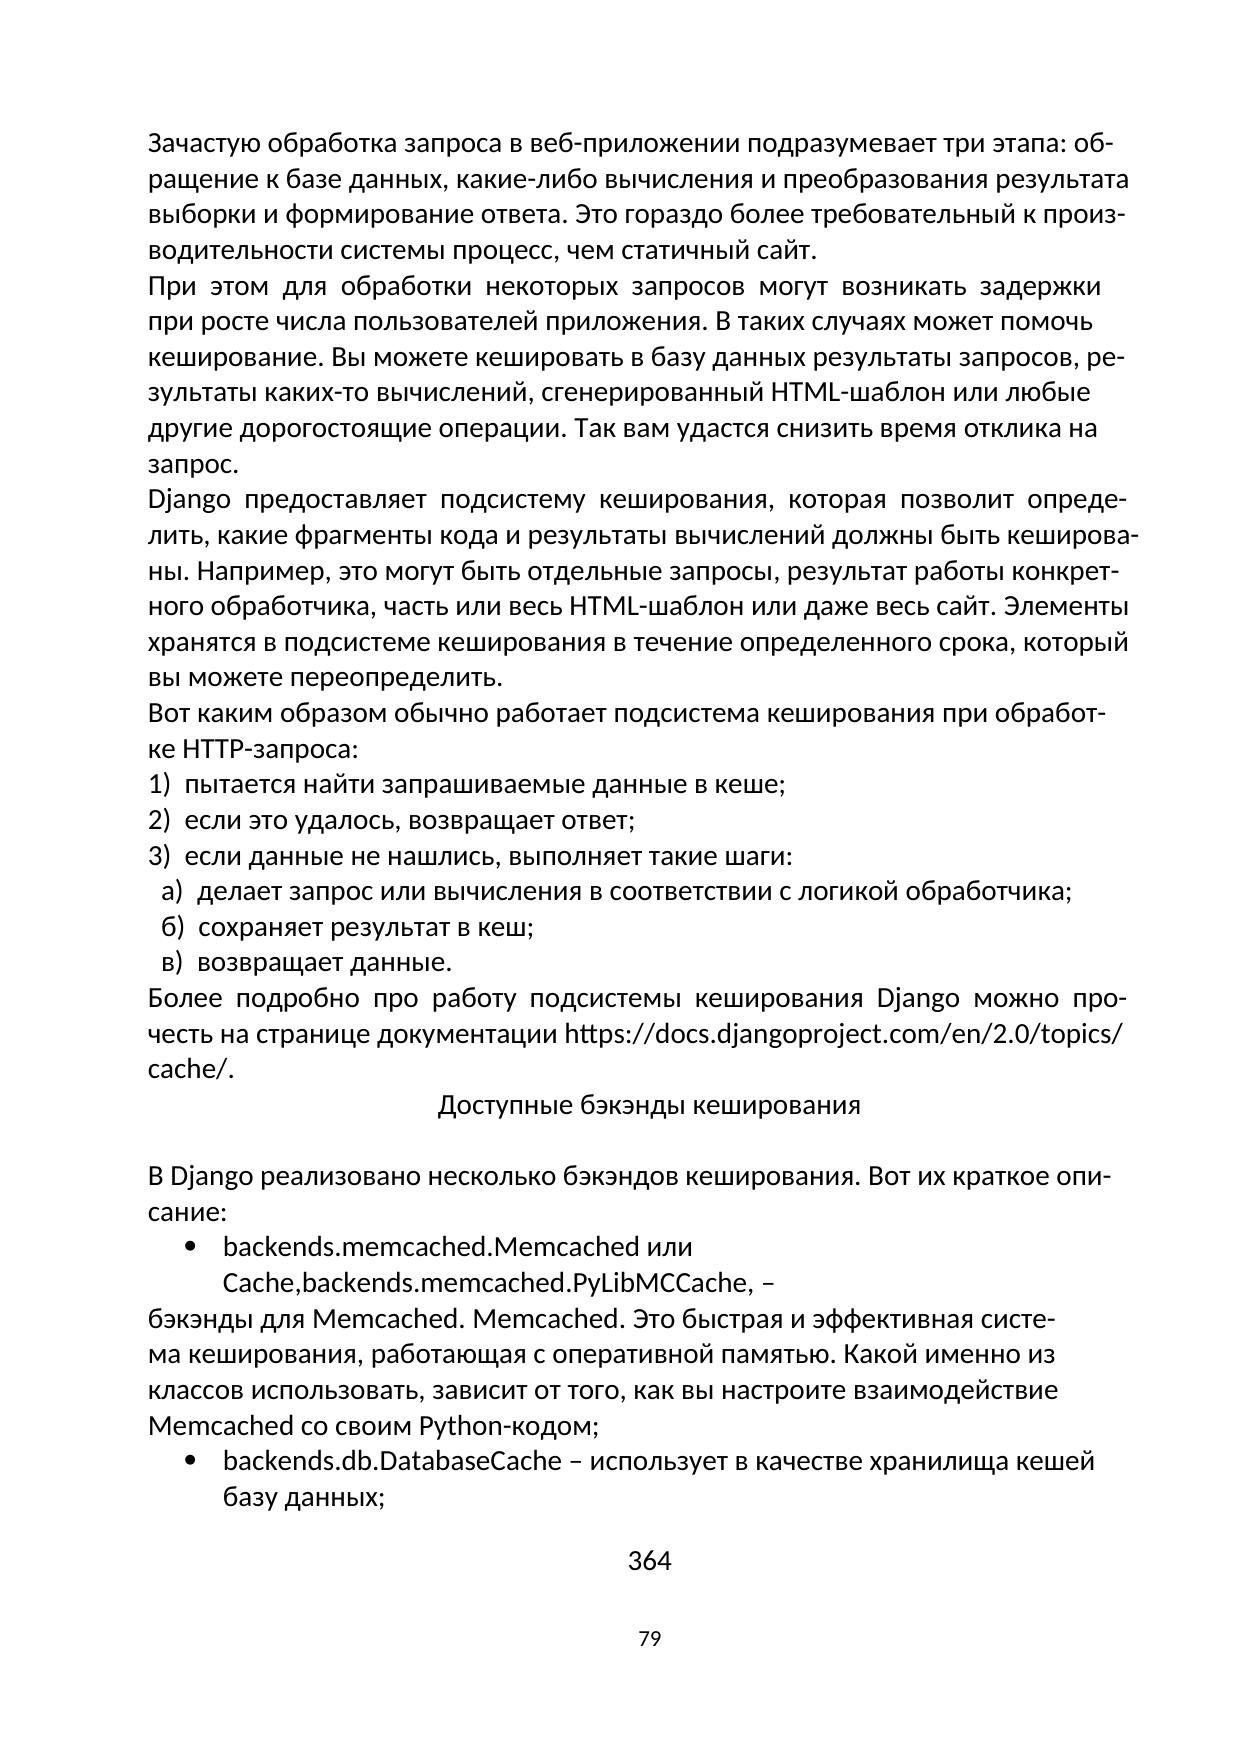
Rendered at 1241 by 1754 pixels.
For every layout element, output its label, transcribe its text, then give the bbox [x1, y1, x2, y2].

text 364 [148, 1542, 1152, 1577]
text ке HTTP-запроса: [148, 730, 1152, 765]
text вы можете переопределить. [148, 658, 1152, 694]
text В Django реализовано несколько бэкэндов кеширования. Вот их краткое опи- [148, 1157, 1152, 1193]
text выборки и формирование ответа. Это гораздо более требовательный к произ- [148, 195, 1152, 231]
text б) сохраняет результат в кеш; [148, 908, 1152, 943]
text водительности системы процесс, чем статичный сайт. [148, 231, 1152, 267]
text ны. Например, это могут быть отдельные запросы, результат работы конкрет- [148, 552, 1152, 587]
text 3) если данные не нашлись, выполняет такие шаги: [148, 837, 1152, 872]
text зультаты каких-то вычислений, сгенерированный HTML-шаблон или любые [148, 373, 1152, 409]
list backends.db.DatabaseCache – использует в качестве хранилища кешей базу данных; [185, 1442, 1152, 1542]
text а) делает запрос или вычисления в соответствии с логикой обработчика; [148, 872, 1152, 908]
text в) возвращает данные. [148, 943, 1152, 979]
text При этом для обработки некоторых запросов могут возникать задержки [148, 267, 1152, 302]
text сание: [148, 1193, 1152, 1228]
text Memcached со своим Python-кодом; [148, 1407, 1152, 1442]
text Доступные бэкэнды кеширования [148, 1086, 1152, 1122]
text при росте числа пользователей приложения. В таких случаях может помочь [148, 302, 1152, 338]
text хранятся в подсистеме кеширования в течение определенного срока, который [148, 623, 1152, 658]
text кеширование. Вы можете кешировать в базу данных результаты запросов, ре- [148, 338, 1152, 373]
text cache/. [148, 1050, 1152, 1086]
text Вот каким образом обычно работает подсистема кеширования при обработ- [148, 694, 1152, 730]
text лить, какие фрагменты кода и результаты вычислений должны быть кеширова- [148, 516, 1152, 552]
text ма кеширования, работающая с оперативной памятью. Какой именно из [148, 1335, 1152, 1371]
text ного обработчика, часть или весь HTML-шаблон или даже весь сайт. Элементы [148, 587, 1152, 623]
text Django предоставляет подсистему кеширования, которая позволит опреде- [148, 480, 1152, 516]
text 1) пытается найти запрашиваемые данные в кеше; [148, 765, 1152, 801]
text ращение к базе данных, какие-либо вычисления и преобразования результата [148, 160, 1152, 195]
text 2) если это удалось, возвращает ответ; [148, 801, 1152, 837]
text классов использовать, зависит от того, как вы настроите взаимодействие [148, 1371, 1152, 1407]
text запрос. [148, 445, 1152, 480]
text бэкэнды для Memcached. Memcached. Это быстрая и эффективная систе- [148, 1300, 1152, 1335]
text Зачастую обработка запроса в веб-приложении подразумевает три этапа: об- [148, 124, 1152, 160]
text честь на странице документации https://docs.djangoproject.com/en/2.0/topics/ [148, 1015, 1152, 1050]
list backends.memcached.Memcached или Cache,backends.memcached.PyLibMCCache, – [185, 1228, 1152, 1300]
text другие дорогостоящие операции. Так вам удастся снизить время отклика на [148, 409, 1152, 445]
text Более подробно про работу подсистемы кеширования Django можно про- [148, 979, 1152, 1015]
